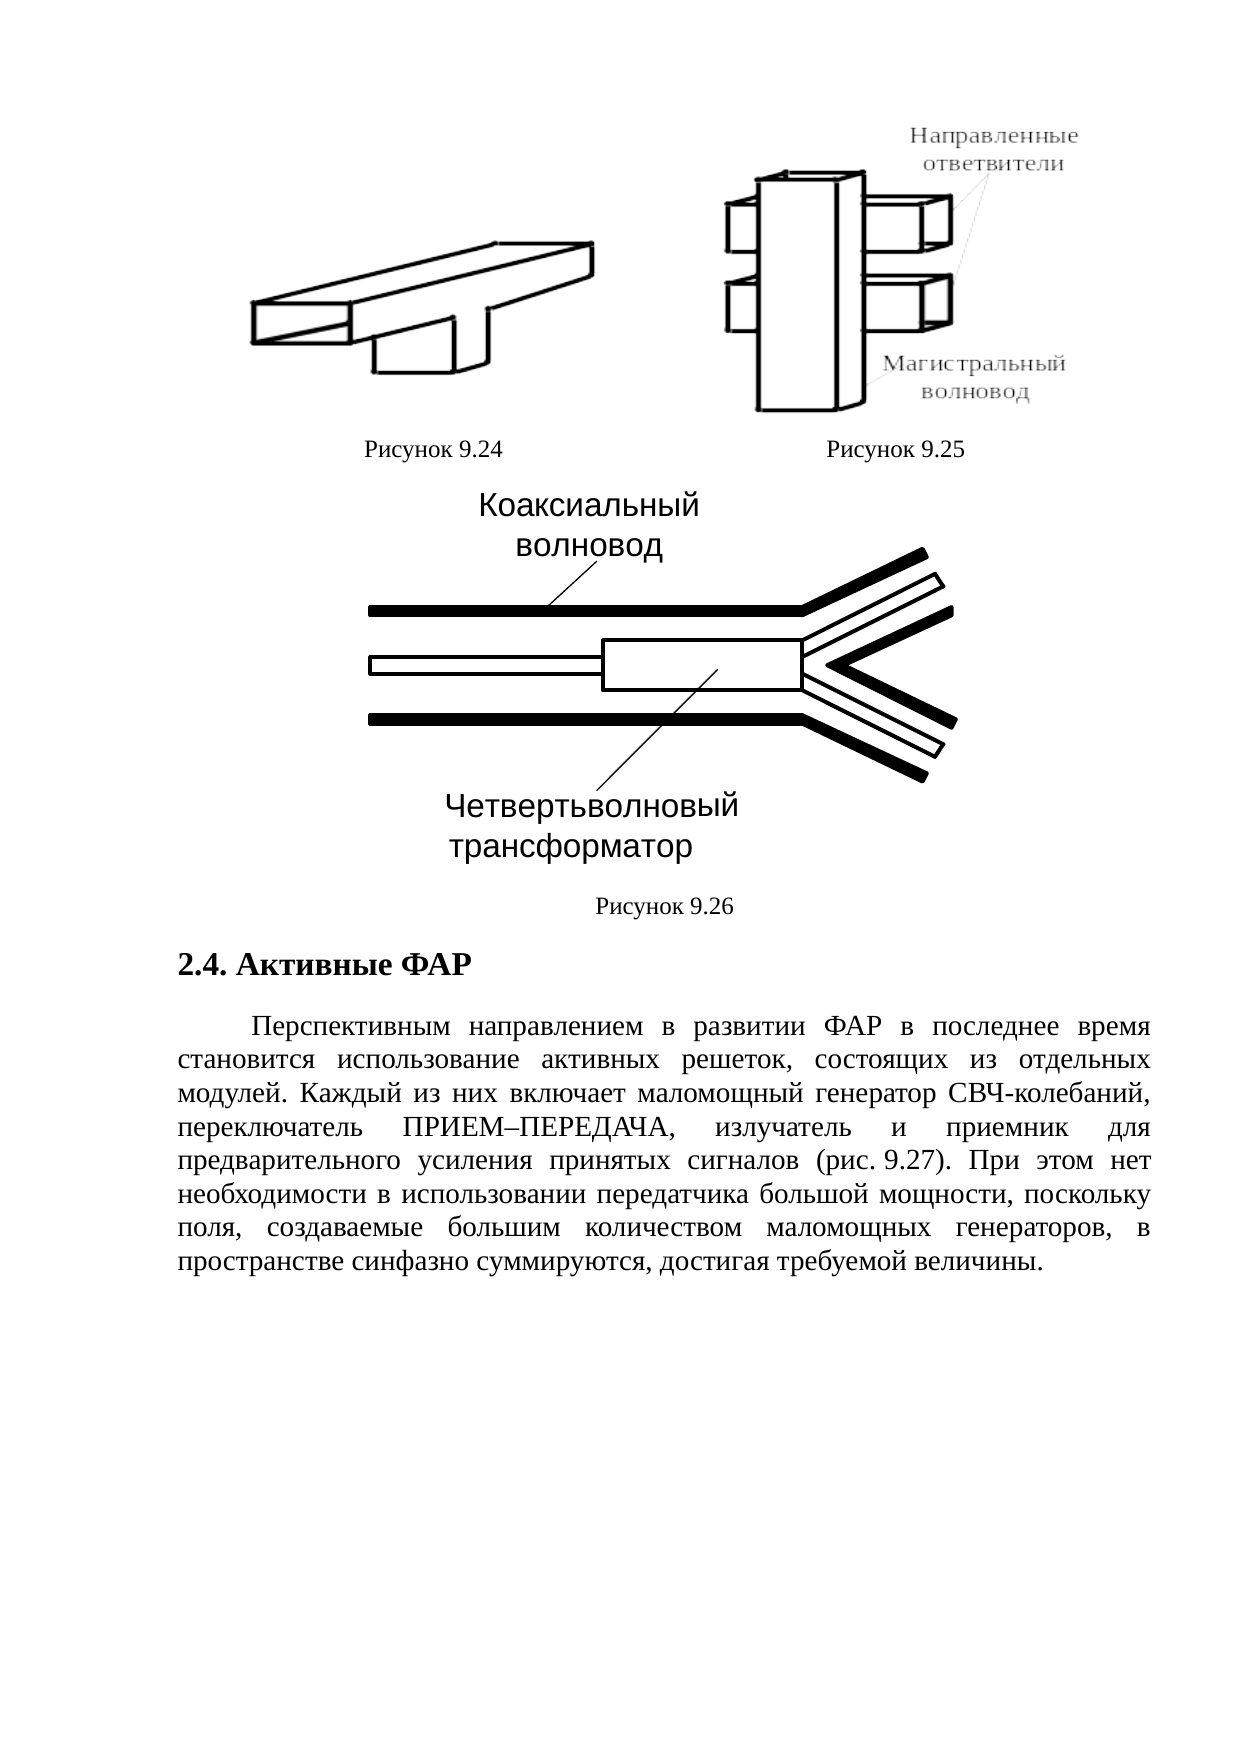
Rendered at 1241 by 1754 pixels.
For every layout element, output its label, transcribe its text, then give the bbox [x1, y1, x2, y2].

text Рисунок 9.24 Рисунок 9.25 [177, 434, 1152, 463]
subtitle Активные ФАР [177, 945, 1152, 983]
text Рисунок 9.26 [177, 891, 1152, 920]
text Перспективным направлением в развитии ФАР в последнее время становится использование активных решеток, состоящих из отдельных модулей. Каждый из них включает маломощный генератор СВЧ-колебаний, переключатель ПРИЕМ–ПЕРЕДАЧА, излучатель и приемник для предварительного усиления принятых сигналов (рис. 9.27). При этом нет необходимости в использовании передатчика большой мощности, поскольку поля, создаваемые большим количеством маломощных генераторов, в пространстве синфазно суммируются, достигая требуемой величины. [177, 1008, 1152, 1276]
